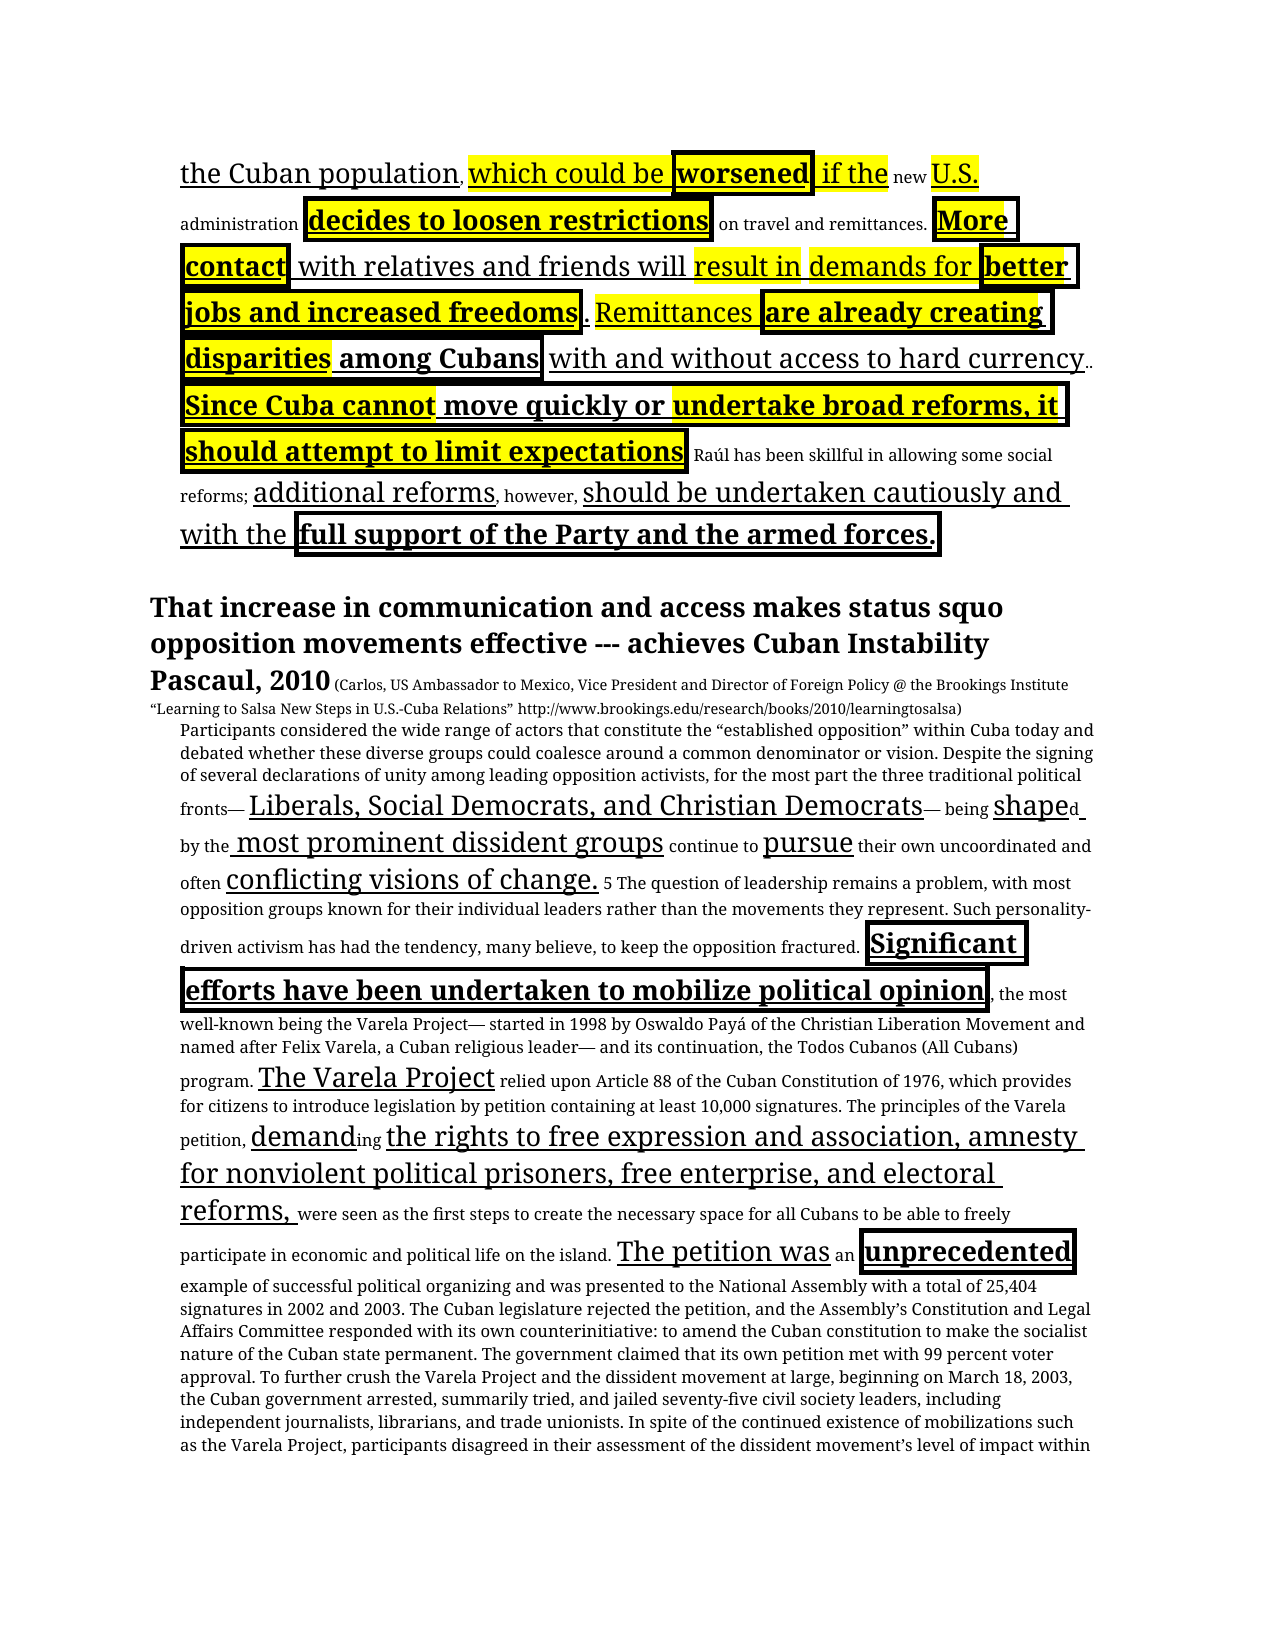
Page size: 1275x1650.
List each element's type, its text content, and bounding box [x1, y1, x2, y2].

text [180, 150, 1095, 557]
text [180, 719, 1095, 1456]
text Pascaul, 2010 (Carlos, US Ambassador to Mexico, Vice President and Director of Foreign Policy @ the Brookings Institute “Learning to Salsa New Steps in U.S.-Cuba Relations” http://www.brookings.edu/research/books/2010/learningtosalsa) [150, 662, 1125, 719]
text That increase in communication and access makes status squo opposition movements effective --- achieves Cuban Instability [150, 588, 1125, 662]
